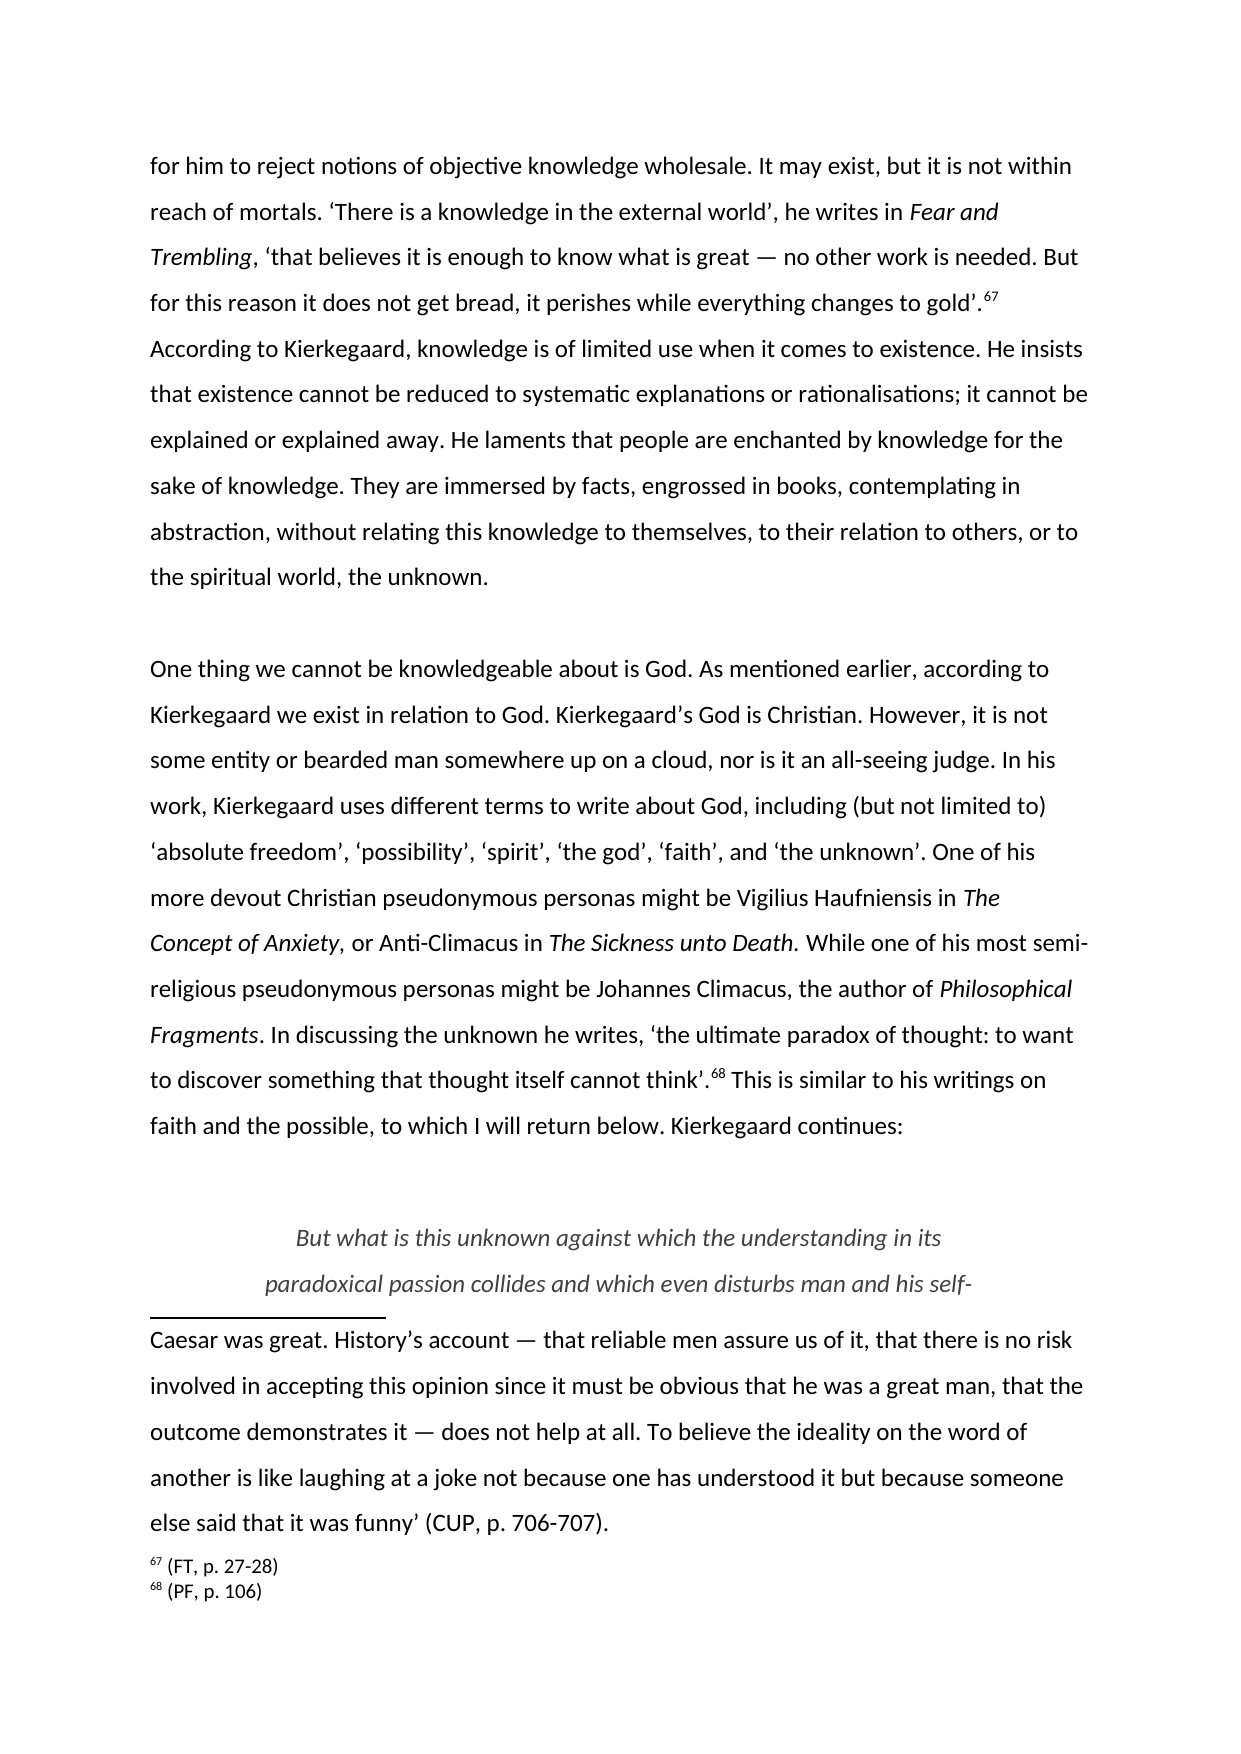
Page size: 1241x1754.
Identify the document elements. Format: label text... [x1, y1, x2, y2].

text One thing we cannot be knowledgeable about is God. As mentioned earlier, according to Kierkegaard we exist in relation to God. Kierkegaard’s God is Christian. However, it is not some entity or bearded man somewhere up on a cloud, nor is it an all-seeing judge. In his work, Kierkegaard uses different terms to write about God, including (but not limited to) ‘absolute freedom’, ‘possibility’, ‘spirit’, ‘the god’, ‘faith’, and ‘the unknown’. One of his more devout Christian pseudonymous personas might be Vigilius Haufniensis in The Concept of Anxiety, or Anti-Climacus in The Sickness unto Death. While one of his most semi-religious pseudonymous personas might be Johannes Climacus, the author of Philosophical Fragments. In discussing the unknown he writes, ‘the ultimate paradox of thought: to want to discover something that thought itself cannot think’. This is similar to his writings on faith and the possible, to which I will return below. Kierkegaard continues: [150, 653, 1090, 1141]
